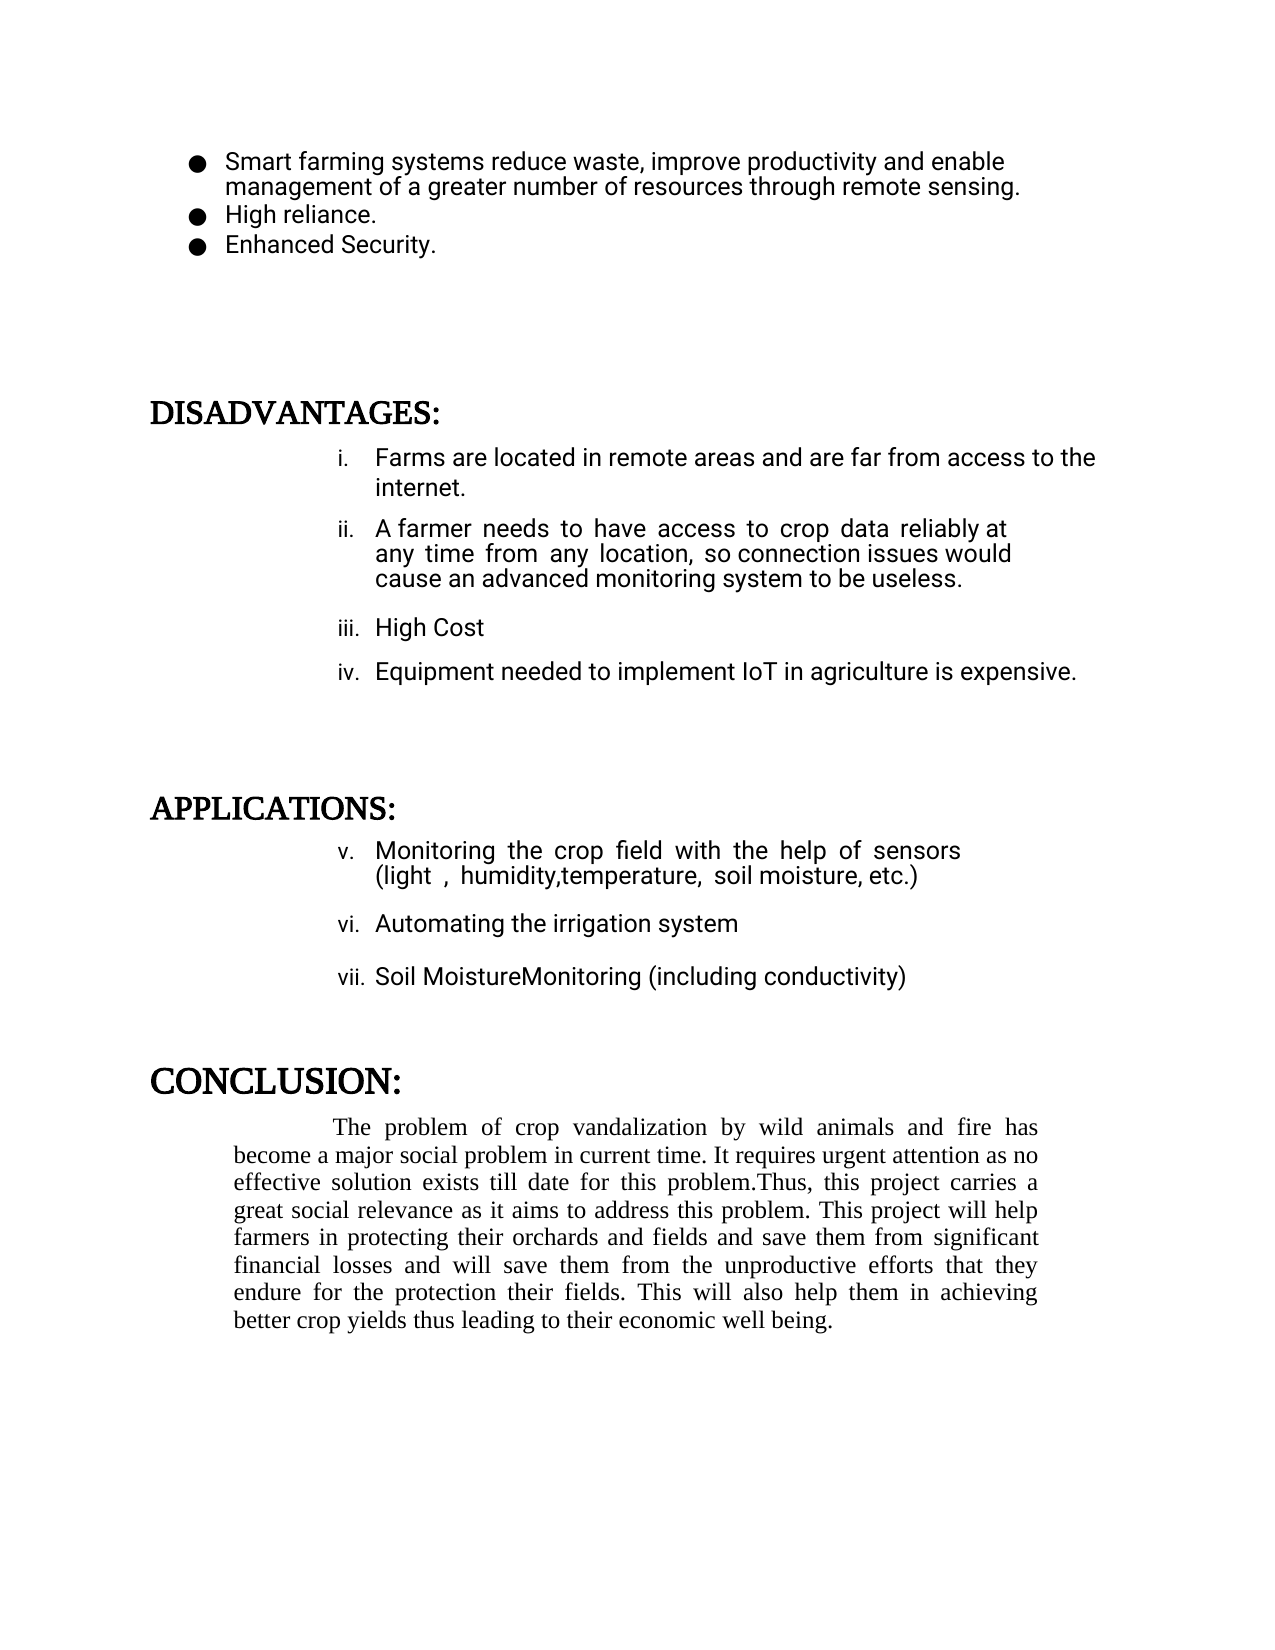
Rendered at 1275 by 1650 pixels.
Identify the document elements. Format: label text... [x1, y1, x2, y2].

list Automating the irrigation system [337, 910, 1125, 939]
subtitle CONCLUSION: [150, 1073, 1125, 1098]
list Equipment needed to implement IoT in agriculture is expensive. [337, 657, 1125, 687]
list Enhanced Security. [187, 231, 1125, 260]
list Soil MoistureMonitoring (including conductivity) [337, 962, 1125, 992]
list High reliance. [187, 201, 1125, 230]
list High Cost [337, 613, 1125, 643]
list Smart farming systems reduce waste, improve productivity and enable management of a greater number of resources through remote sensing. [187, 150, 1026, 200]
subtitle DISADVANTAGES: [150, 399, 1125, 429]
list Farms are located in remote areas and are far from access to the internet. [337, 443, 1125, 502]
list A farmer needs to have access to crop data reliably at any time from any location, so connection issues would cause an advanced monitoring system to be useless. [337, 518, 1026, 593]
text The problem of crop vandalization by wild animals and fire has become a major social problem in current time. It requires urgent attention as no effective solution exists till date for this problem.Thus, this project carries a great social relevance as it aims to address this problem. This project will help farmers in protecting their orchards and fields and save them from significant financial losses and will save them from the unproductive efforts that they endure for the protection their fields. This will also help them in achieving better crop yields thus leading to their economic well being. [233, 1114, 1039, 1334]
subtitle APPLICATIONS: [150, 795, 1125, 825]
list Monitoring the crop field with the help of sensors (light , humidity,temperature, soil moisture, etc.) [337, 839, 1027, 889]
